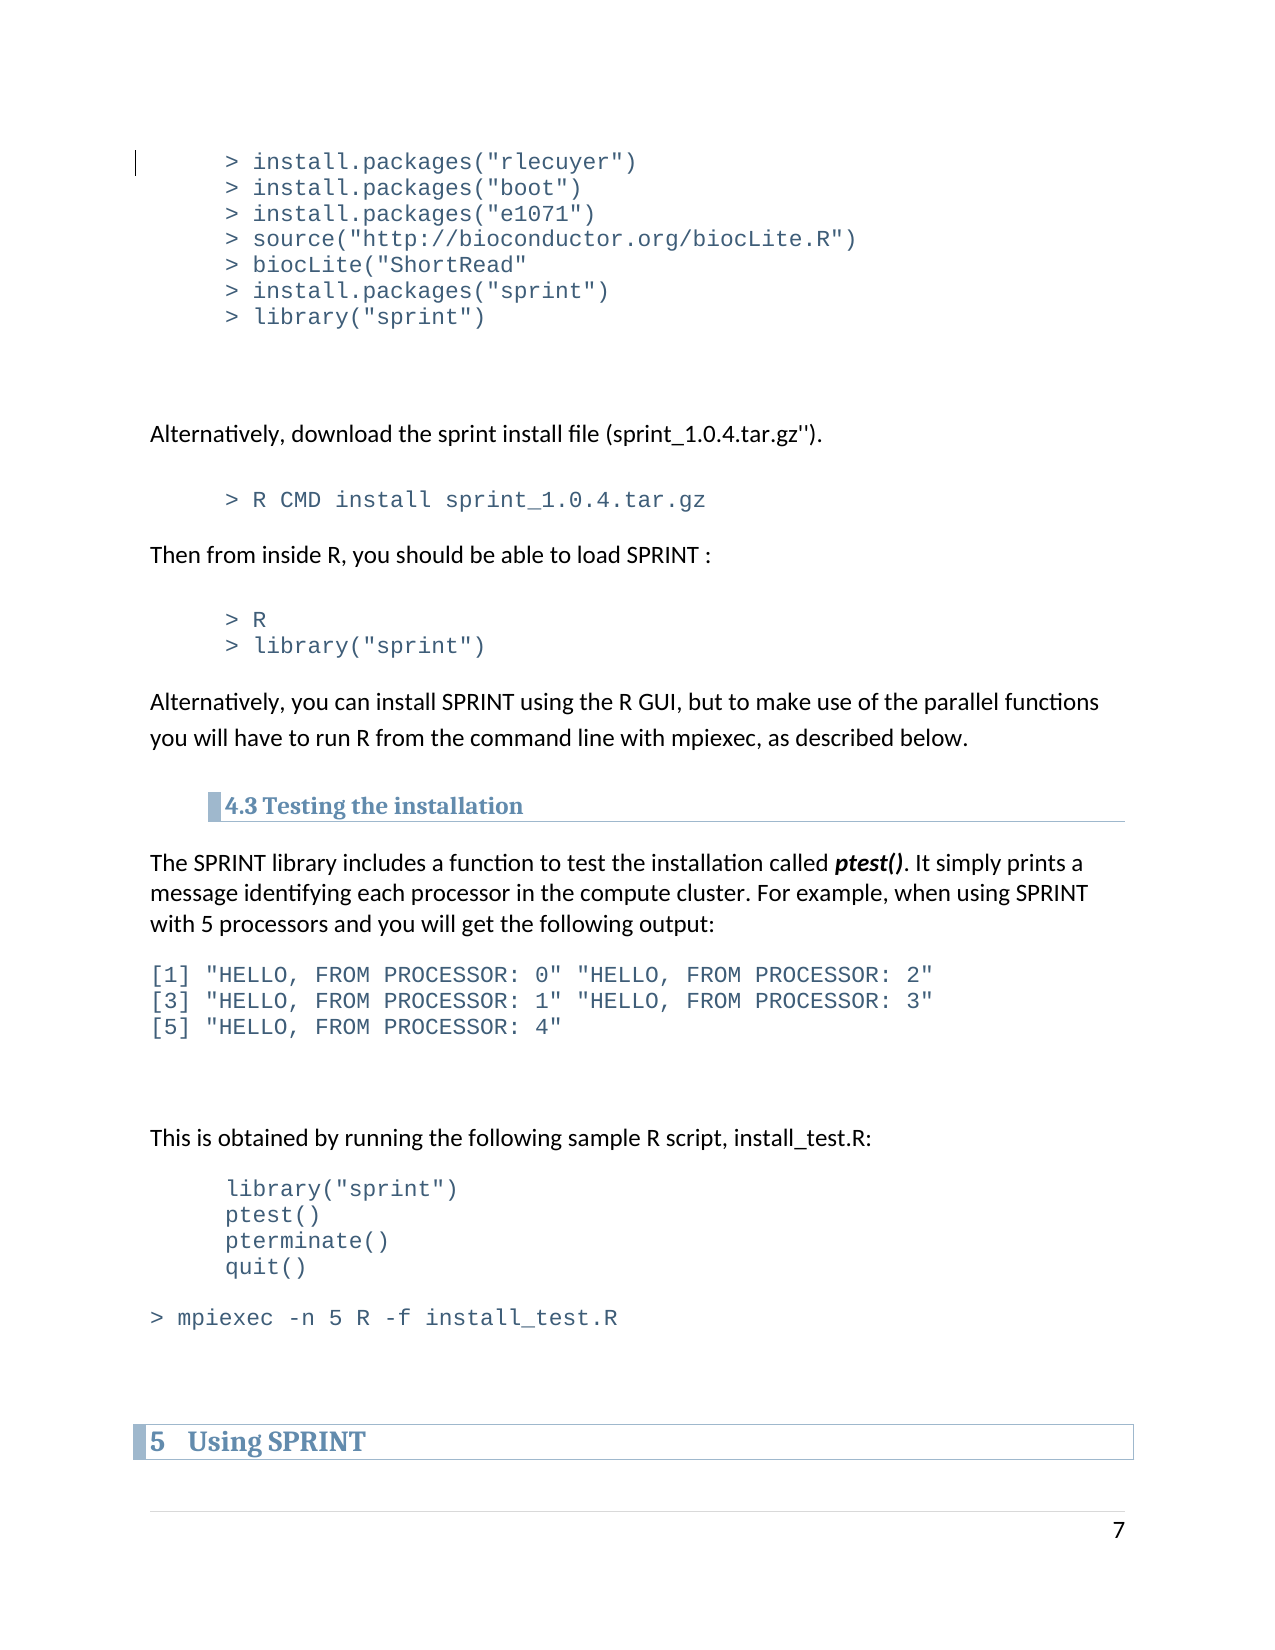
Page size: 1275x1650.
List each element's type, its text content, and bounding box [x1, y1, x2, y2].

text > R CMD install sprint_1.0.4.tar.gz [225, 488, 1125, 514]
text Alternatively, download the sprint install file (sprint_1.0.4.tar.gz''). [150, 418, 1125, 449]
text Alternatively, you can install SPRINT using the R GUI, but to make use of the parallel functions you will have to run R from the command line with mpiexec, as described below. [150, 686, 1125, 753]
text > install.packages("boot") [225, 176, 1125, 202]
text ptest() [225, 1203, 1125, 1229]
text > library("sprint") [225, 306, 1125, 332]
text > source("http://bioconductor.org/biocLite.R") [225, 228, 1125, 254]
text The SPRINT library includes a function to test the installation called ptest(). It simply prints a message identifying each processor in the compute cluster. For example, when using SPRINT with 5 processors and you will get the following output: [150, 847, 1125, 938]
text [1] "HELLO, FROM PROCESSOR: 0" "HELLO, FROM PROCESSOR: 2" [150, 963, 1125, 989]
text > R [225, 609, 1125, 635]
text [3] "HELLO, FROM PROCESSOR: 1" "HELLO, FROM PROCESSOR: 3" [150, 989, 1125, 1015]
text pterminate() [225, 1229, 1125, 1255]
text [5] "HELLO, FROM PROCESSOR: 4" [150, 1015, 1125, 1041]
text > install.packages("e1071") [225, 202, 1125, 228]
subtitle Using SPRINT [146, 1425, 1133, 1459]
text > biocLite("ShortRead" [225, 254, 1125, 280]
text > mpiexec -n 5 R -f install_test.R [150, 1306, 1125, 1332]
text Then from inside R, you should be able to load SPRINT : [150, 539, 1125, 569]
text This is obtained by running the following sample R script, install_test.R: [150, 1122, 1125, 1152]
text > install.packages("rlecuyer") [225, 150, 1125, 176]
subtitle Testing the installation [221, 792, 1125, 821]
text quit() [225, 1255, 1125, 1281]
text library("sprint") [225, 1177, 1125, 1203]
text > library("sprint") [225, 635, 1125, 661]
text > install.packages("sprint") [225, 280, 1125, 306]
